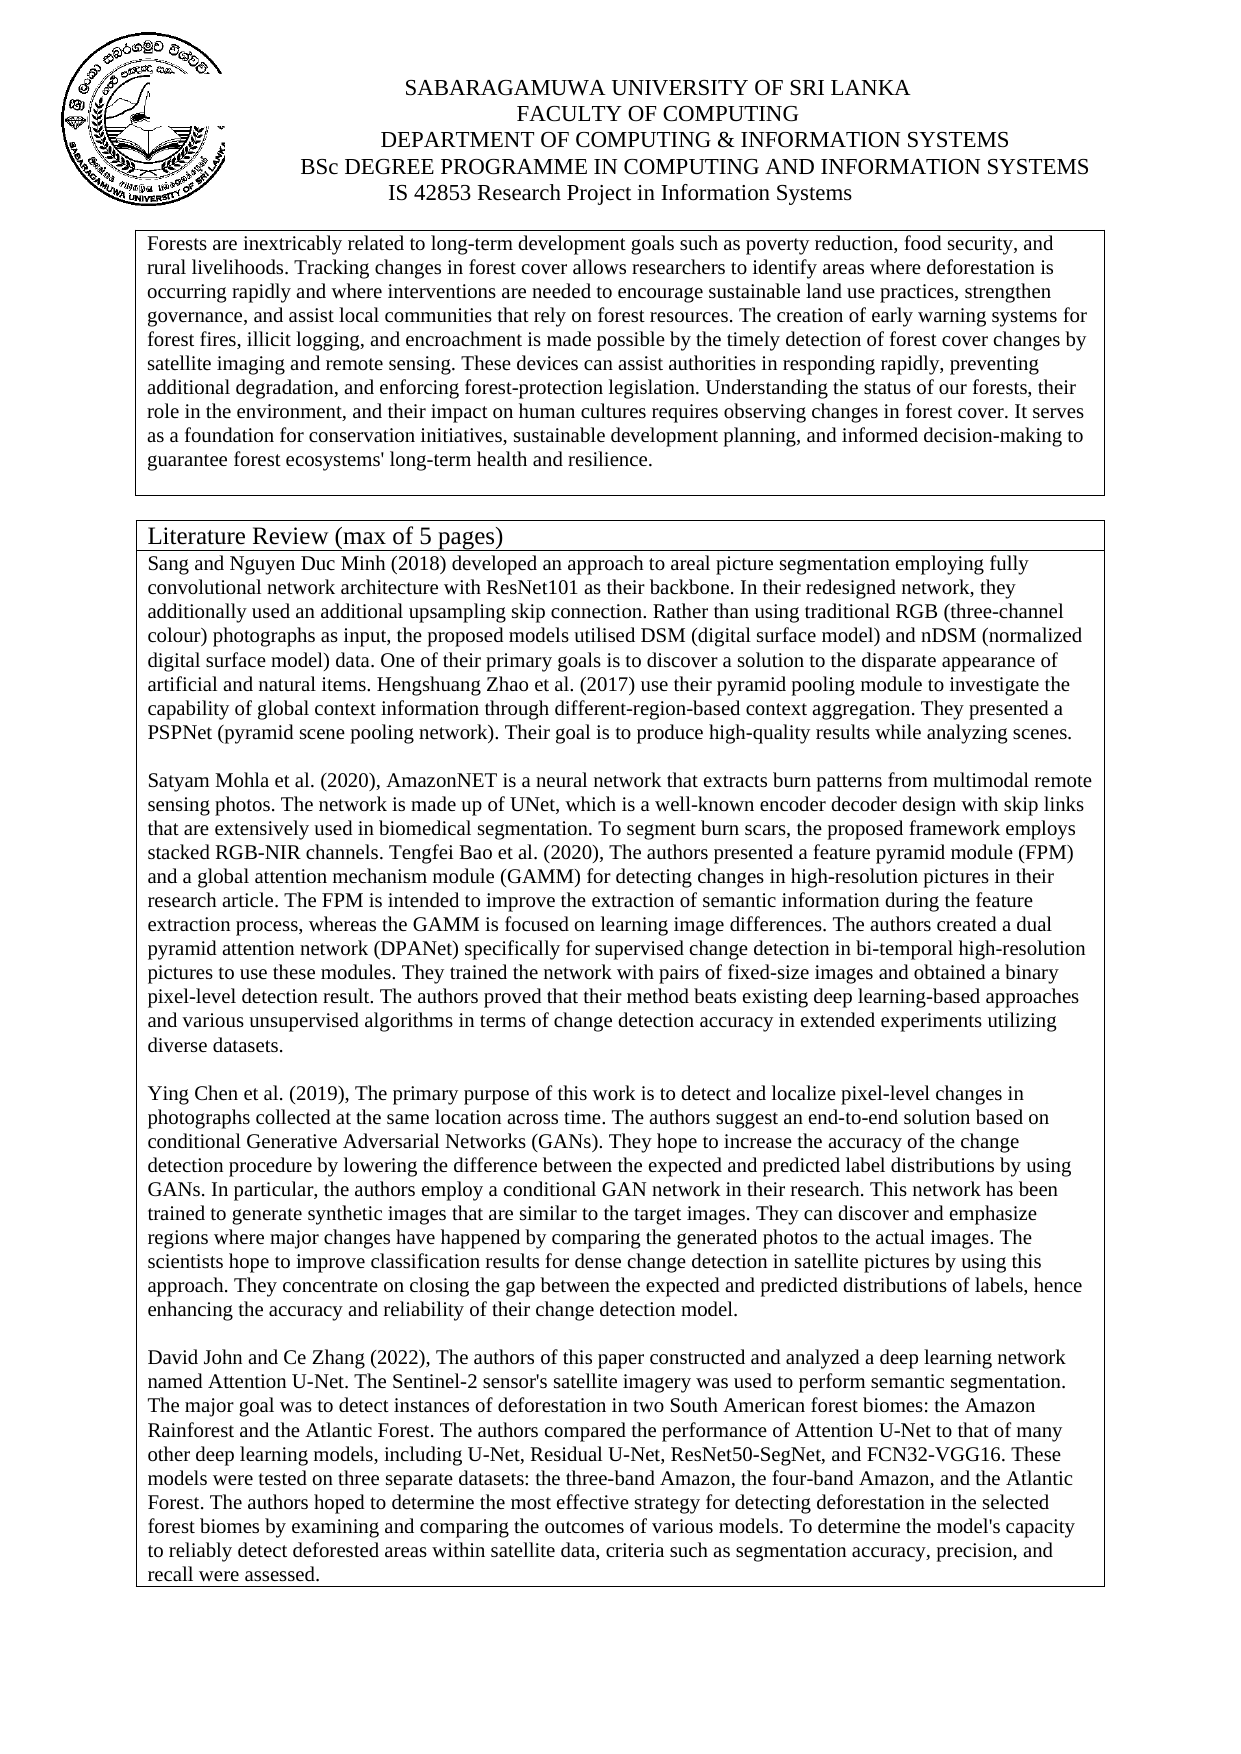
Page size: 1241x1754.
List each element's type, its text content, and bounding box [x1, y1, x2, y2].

table_header Literature Review (max of 5 pages) [137, 521, 1104, 550]
table_cell Forests are inextricably related to long-term development goals such as poverty reduction, food security, and rural livelihoods. Tracking changes in forest cover allows researchers to identify areas where deforestation is occurring rapidly and where interventions are needed to encourage sustainable land use practices, strengthen governance, and assist local communities that rely on forest resources. The creation of early warning systems for forest fires, illicit logging, and encroachment is made possible by the timely detection of forest cover changes by satellite imaging and remote sensing. These devices can assist authorities in responding rapidly, preventing additional degradation, and enforcing forest-protection legislation. Understanding the status of our forests, their role in the environment, and their impact on human cultures requires observing changes in forest cover. It serves as a foundation for conservation initiatives, sustainable development planning, and informed decision-making to guarantee forest ecosystems' long-term health and resilience. [136, 231, 1104, 495]
picture [61, 32, 234, 206]
table_cell Sang and Nguyen Duc Minh (2018) developed an approach to areal picture segmentation employing fully convolutional network architecture with ResNet101 as their backbone. In their redesigned network, they additionally used an additional upsampling skip connection. Rather than using traditional RGB (three-channel colour) photographs as input, the proposed models utilised DSM (digital surface model) and nDSM (normalized digital surface model) data. One of their primary goals is to discover a solution to the disparate appearance of artificial and natural items. Hengshuang Zhao et al. (2017) use their pyramid pooling module to investigate the capability of global context information through different-region-based context aggregation. They presented a PSPNet (pyramid scene pooling network). Their goal is to produce high-quality results while analyzing scenes. Satyam Mohla et al. (2020), AmazonNET is a neural network that extracts burn patterns from multimodal remote sensing photos. The network is made up of UNet, which is a well-known encoder decoder design with skip links that are extensively used in biomedical segmentation. To segment burn scars, the proposed framework employs stacked RGB-NIR channels. Tengfei Bao et al. (2020), The authors presented a feature pyramid module (FPM) and a global attention mechanism module (GAMM) for detecting changes in high-resolution pictures in their research article. The FPM is intended to improve the extraction of semantic information during the feature extraction process, whereas the GAMM is focused on learning image differences. The authors created a dual pyramid attention network (DPANet) specifically for supervised change detection in bi-temporal high-resolution pictures to use these modules. They trained the network with pairs of fixed-size images and obtained a binary pixel-level detection result. The authors proved that their method beats existing deep learning-based approaches and various unsupervised algorithms in terms of change detection accuracy in extended experiments utilizing diverse datasets. Ying Chen et al. (2019), The primary purpose of this work is to detect and localize pixel-level changes in photographs collected at the same location across time. The authors suggest an end-to-end solution based on conditional Generative Adversarial Networks (GANs). They hope to increase the accuracy of the change detection procedure by lowering the difference between the expected and predicted label distributions by using GANs. In particular, the authors employ a conditional GAN network in their research. This network has been trained to generate synthetic images that are similar to the target images. They can discover and emphasize regions where major changes have happened by comparing the generated photos to the actual images. The scientists hope to improve classification results for dense change detection in satellite pictures by using this approach. They concentrate on closing the gap between the expected and predicted distributions of labels, hence enhancing the accuracy and reliability of their change detection model. David John and Ce Zhang (2022), The authors of this paper constructed and analyzed a deep learning network named Attention U-Net. The Sentinel-2 sensor's satellite imagery was used to perform semantic segmentation. The major goal was to detect instances of deforestation in two South American forest biomes: the Amazon Rainforest and the Atlantic Forest. The authors compared the performance of Attention U-Net to that of many other deep learning models, including U-Net, Residual U-Net, ResNet50-SegNet, and FCN32-VGG16. These models were tested on three separate datasets: the three-band Amazon, the four-band Amazon, and the Atlantic Forest. The authors hoped to determine the most effective strategy for detecting deforestation in the selected forest biomes by examining and comparing the outcomes of various models. To determine the model's capacity to reliably detect deforested areas within satellite data, criteria such as segmentation accuracy, precision, and recall were assessed. [137, 551, 1104, 1586]
